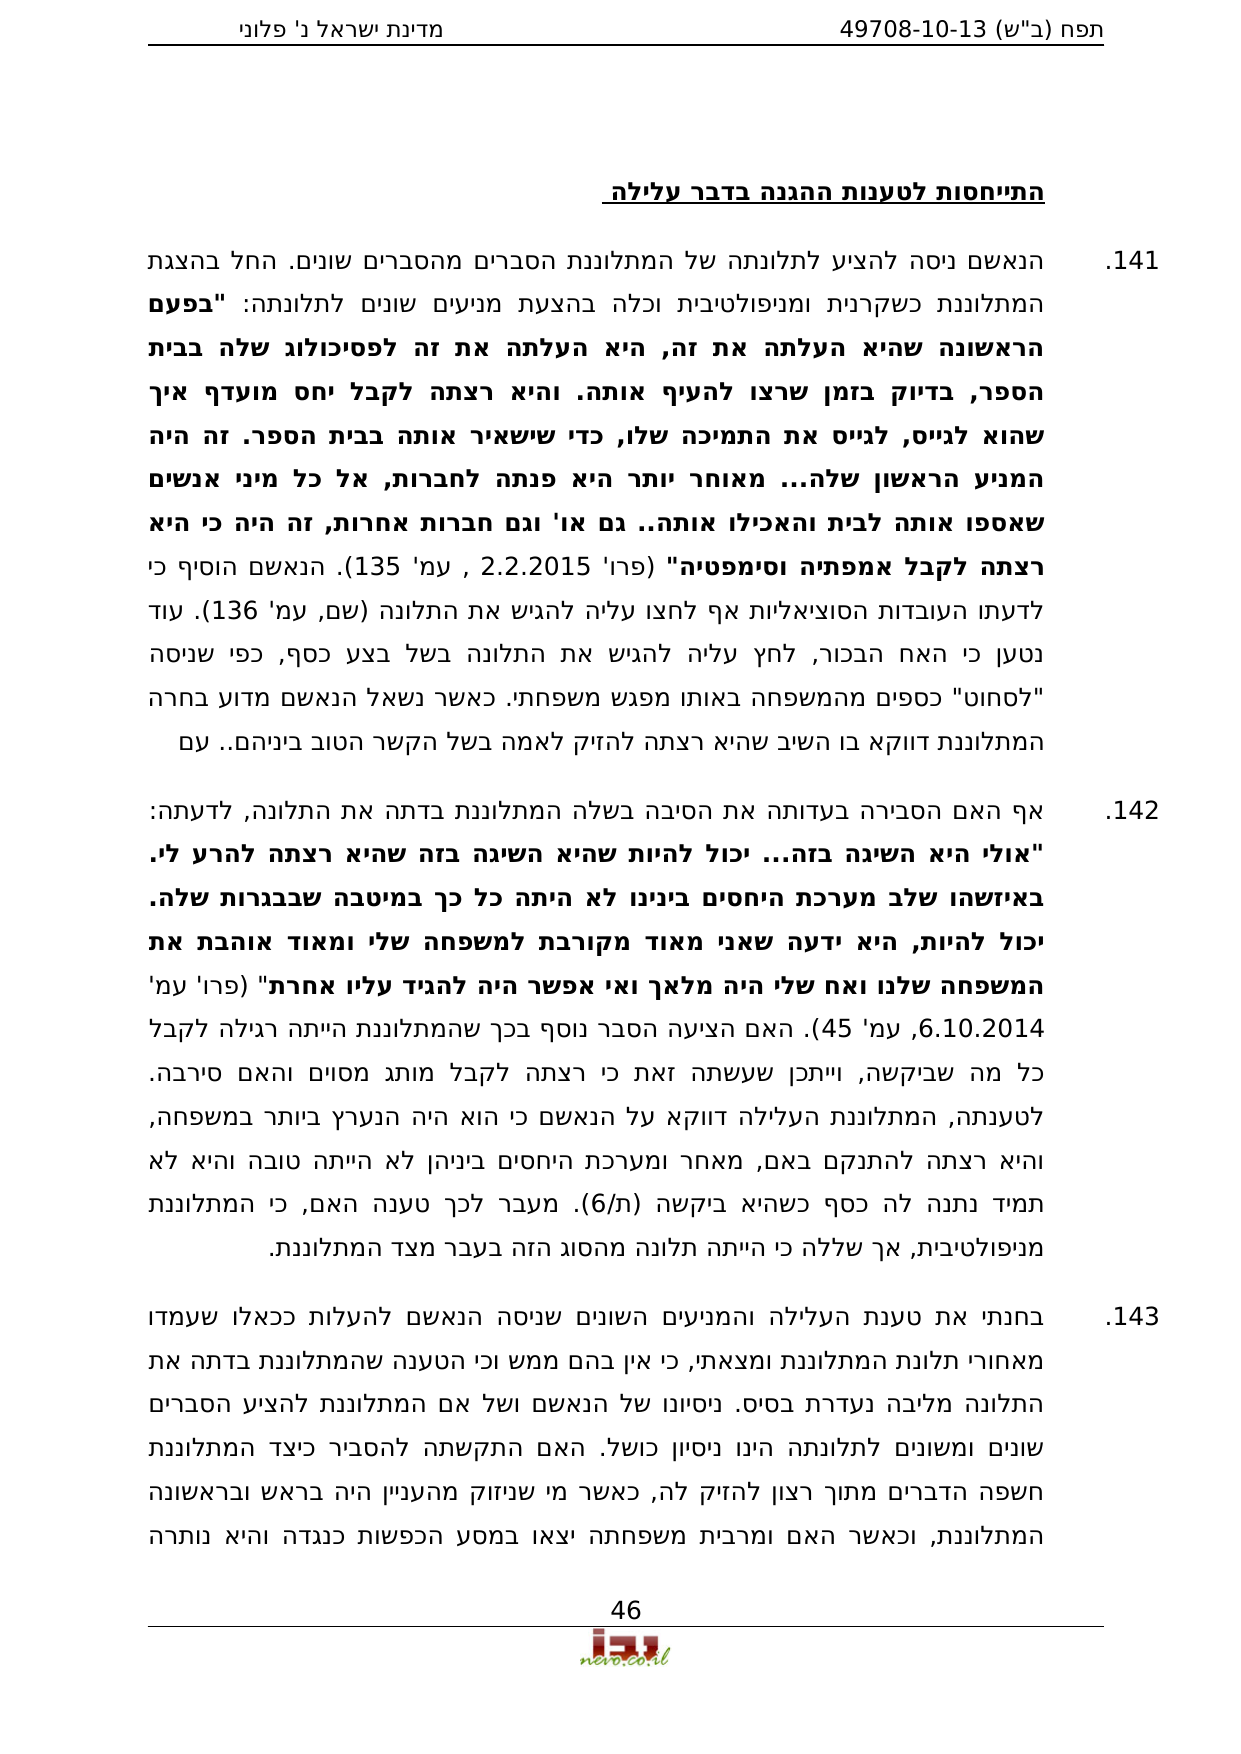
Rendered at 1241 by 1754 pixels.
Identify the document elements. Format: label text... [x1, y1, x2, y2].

list הנאשם ניסה להציע לתלונתה של המתלוננת הסברים מהסברים שונים. החל בהצגת המתלוננת כשקרנית ומניפולטיבית וכלה בהצעת מניעים שונים לתלונתה: "בפעם הראשונה שהיא העלתה את זה, היא העלתה את זה לפסיכולוג שלה בבית הספר, בדיוק בזמן שרצו להעיף אותה. והיא רצתה לקבל יחס מועדף איך שהוא לגייס, לגייס את התמיכה שלו, כדי שישאיר אותה בבית הספר. זה היה המניע הראשון שלה... מאוחר יותר היא פנתה לחברות, אל כל מיני אנשים שאספו אותה לבית והאכילו אותה.. גם או' וגם חברות אחרות, זה היה כי היא רצתה לקבל אמפתיה וסימפטיה" (פרו' 2.2.2015 , עמ' 135). הנאשם הוסיף כי לדעתו העובדות הסוציאליות אף לחצו עליה להגיש את התלונה (שם, עמ' 136). עוד נטען כי האח הבכור, לחץ עליה להגיש את התלונה בשל בצע כסף, כפי שניסה "לסחוט" כספים מהמשפחה באותו מפגש משפחתי. כאשר נשאל הנאשם מדוע בחרה המתלוננת דווקא בו השיב שהיא רצתה להזיק לאמה בשל הקשר הטוב ביניהם.. עם [148, 246, 1104, 756]
list אף האם הסבירה בעדותה את הסיבה בשלה המתלוננת בדתה את התלונה, לדעתה: "אולי היא השיגה בזה... יכול להיות שהיא השיגה בזה שהיא רצתה להרע לי. באיזשהו שלב מערכת היחסים בינינו לא היתה כל כך במיטבה שבבגרות שלה. יכול להיות, היא ידעה שאני מאוד מקורבת למשפחה שלי ומאוד אוהבת את המשפחה שלנו ואח שלי היה מלאך ואי אפשר היה להגיד עליו אחרת" (פרו' עמ' 6.10.2014, עמ' 45). האם הציעה הסבר נוסף בכך שהמתלוננת הייתה רגילה לקבל כל מה שביקשה, וייתכן שעשתה זאת כי רצתה לקבל מותג מסוים והאם סירבה. לטענתה, המתלוננת העלילה דווקא על הנאשם כי הוא היה הנערץ ביותר במשפחה, והיא רצתה להתנקם באם, מאחר ומערכת היחסים ביניהן לא הייתה טובה והיא לא תמיד נתנה לה כסף כשהיא ביקשה (ת/6). מעבר לכך טענה האם, כי המתלוננת מניפולטיבית, אך שללה כי הייתה תלונה מהסוג הזה בעבר מצד המתלוננת. [148, 796, 1104, 1263]
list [148, 1302, 1104, 1550]
picture [580, 1628, 672, 1667]
text התייחסות לטענות ההגנה בדבר עלילה [148, 177, 1045, 206]
